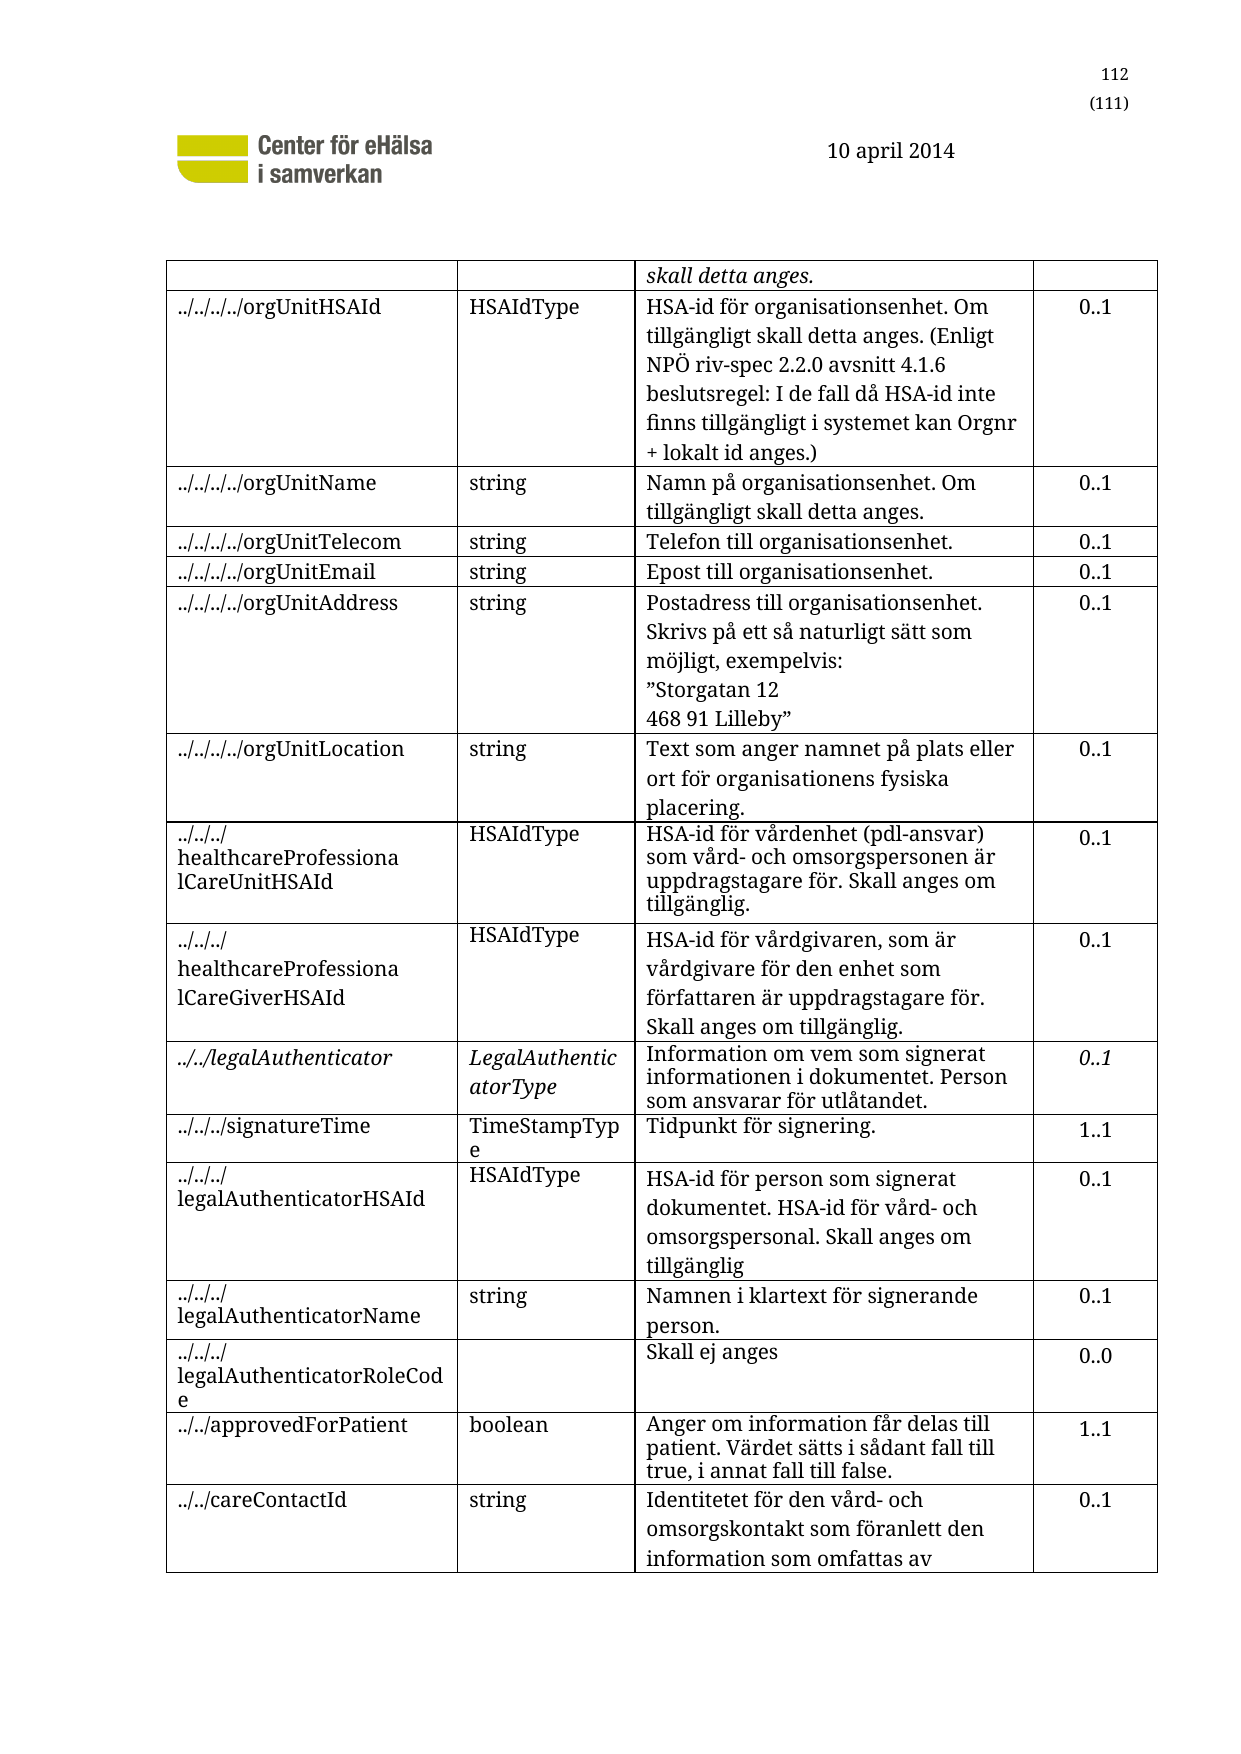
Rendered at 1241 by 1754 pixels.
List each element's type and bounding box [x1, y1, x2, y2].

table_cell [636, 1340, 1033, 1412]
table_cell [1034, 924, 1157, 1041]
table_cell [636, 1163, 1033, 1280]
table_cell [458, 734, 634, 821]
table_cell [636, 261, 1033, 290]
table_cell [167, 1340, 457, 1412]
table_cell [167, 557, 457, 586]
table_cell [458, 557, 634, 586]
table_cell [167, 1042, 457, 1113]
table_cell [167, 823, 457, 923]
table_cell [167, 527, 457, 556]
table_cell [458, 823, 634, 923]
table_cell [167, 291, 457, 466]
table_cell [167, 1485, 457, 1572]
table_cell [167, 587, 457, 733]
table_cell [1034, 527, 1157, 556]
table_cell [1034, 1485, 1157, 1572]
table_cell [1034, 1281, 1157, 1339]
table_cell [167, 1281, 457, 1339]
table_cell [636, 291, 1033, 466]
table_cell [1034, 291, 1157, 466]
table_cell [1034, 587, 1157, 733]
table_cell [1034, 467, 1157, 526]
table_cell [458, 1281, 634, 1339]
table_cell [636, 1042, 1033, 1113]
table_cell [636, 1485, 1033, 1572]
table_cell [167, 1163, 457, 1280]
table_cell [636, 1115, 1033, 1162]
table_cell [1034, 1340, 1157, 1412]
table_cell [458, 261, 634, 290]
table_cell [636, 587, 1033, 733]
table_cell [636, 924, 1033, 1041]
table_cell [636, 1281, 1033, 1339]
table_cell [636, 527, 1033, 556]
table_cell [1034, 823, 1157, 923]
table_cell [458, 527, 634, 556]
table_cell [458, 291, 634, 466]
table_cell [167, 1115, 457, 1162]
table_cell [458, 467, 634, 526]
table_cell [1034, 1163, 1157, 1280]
picture [177, 135, 432, 183]
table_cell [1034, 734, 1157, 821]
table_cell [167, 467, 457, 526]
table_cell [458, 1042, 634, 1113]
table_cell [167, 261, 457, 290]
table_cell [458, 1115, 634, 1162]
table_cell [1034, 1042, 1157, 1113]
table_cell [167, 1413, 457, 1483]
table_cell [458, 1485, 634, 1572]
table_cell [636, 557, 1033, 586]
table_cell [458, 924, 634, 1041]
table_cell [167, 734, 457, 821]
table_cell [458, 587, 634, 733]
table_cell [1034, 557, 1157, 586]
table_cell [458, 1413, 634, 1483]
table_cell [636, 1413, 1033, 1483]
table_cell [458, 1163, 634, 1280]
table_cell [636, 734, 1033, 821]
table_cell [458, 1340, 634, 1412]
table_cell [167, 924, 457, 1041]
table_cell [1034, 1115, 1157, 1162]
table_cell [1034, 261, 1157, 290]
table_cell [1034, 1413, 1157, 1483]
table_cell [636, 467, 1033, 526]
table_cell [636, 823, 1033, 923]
